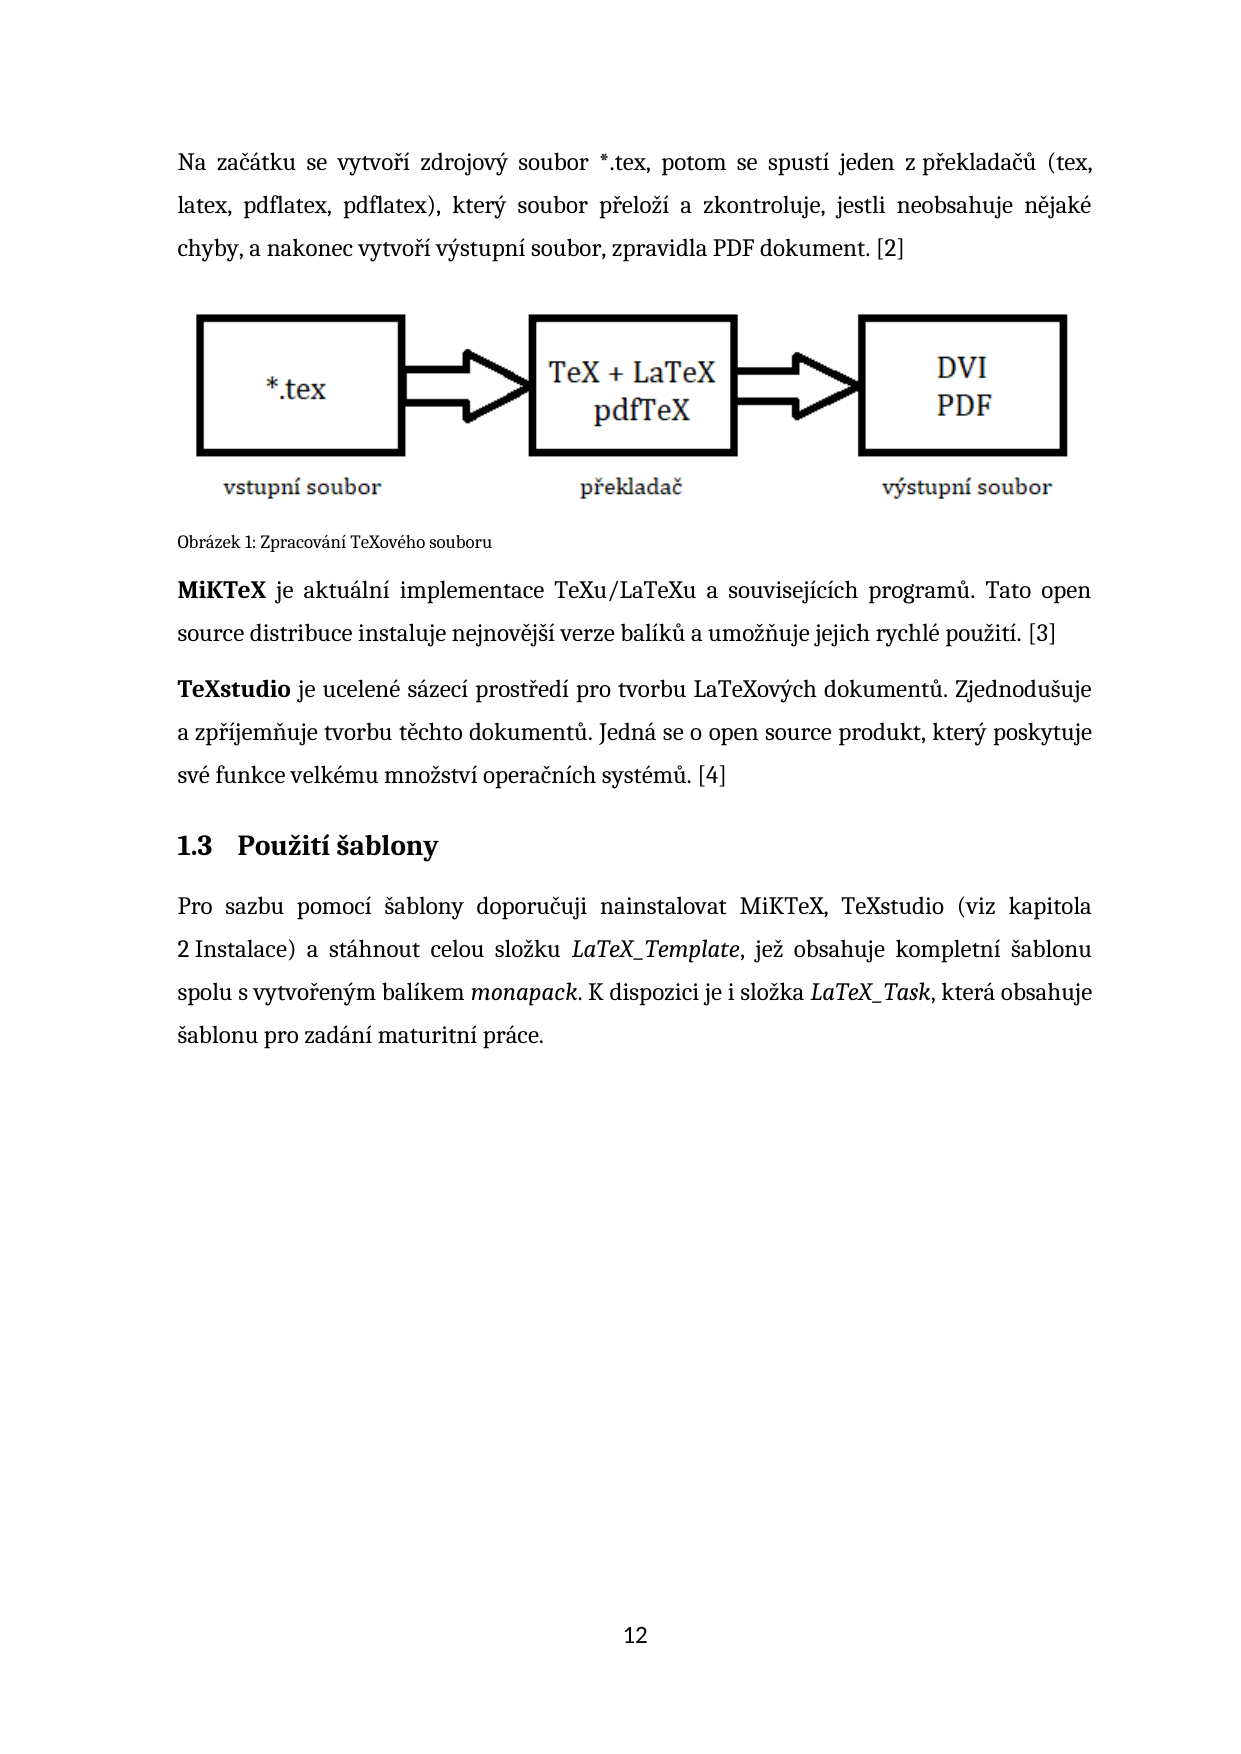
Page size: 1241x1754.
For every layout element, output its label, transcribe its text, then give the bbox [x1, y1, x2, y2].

text Pro sazbu pomocí šablony doporučuji nainstalovat MiKTeX, TeXstudio (viz kapitola 2 Instalace) a stáhnout celou složku LaTeX_Template, jež obsahuje kompletní šablonu spolu s vytvořeným balíkem monapack. K dispozici je i složka LaTeX_Task, která obsahuje šablonu pro zadání maturitní práce. [177, 892, 1092, 1050]
text Na začátku se vytvoří zdrojový soubor *.tex, potom se spustí jeden z překladačů (tex, latex, pdflatex, pdflatex), který soubor přeloží a zkontroluje, jestli neobsahuje nějaké chyby, a nakonec vytvoří výstupní soubor, zpravidla PDF dokument. [2] [177, 148, 1092, 263]
picture [177, 289, 1093, 505]
text MiKTeX je aktuální implementace TeXu/LaTeXu a souvisejících programů. Tato open source distribuce instaluje nejnovější verze balíků a umožňuje jejich rychlé použití. [3] [177, 576, 1092, 648]
text TeXstudio je ucelené sázecí prostředí pro tvorbu LaTeXových dokumentů. Zjednodušuje a zpříjemňuje tvorbu těchto dokumentů. Jedná se o open source produkt, který poskytuje své funkce velkému množství operačních systémů. [4] [177, 675, 1092, 790]
subtitle Použití šablony [177, 829, 1092, 863]
text Obrázek 1: Zpracování TeXového souboru [177, 531, 1092, 553]
